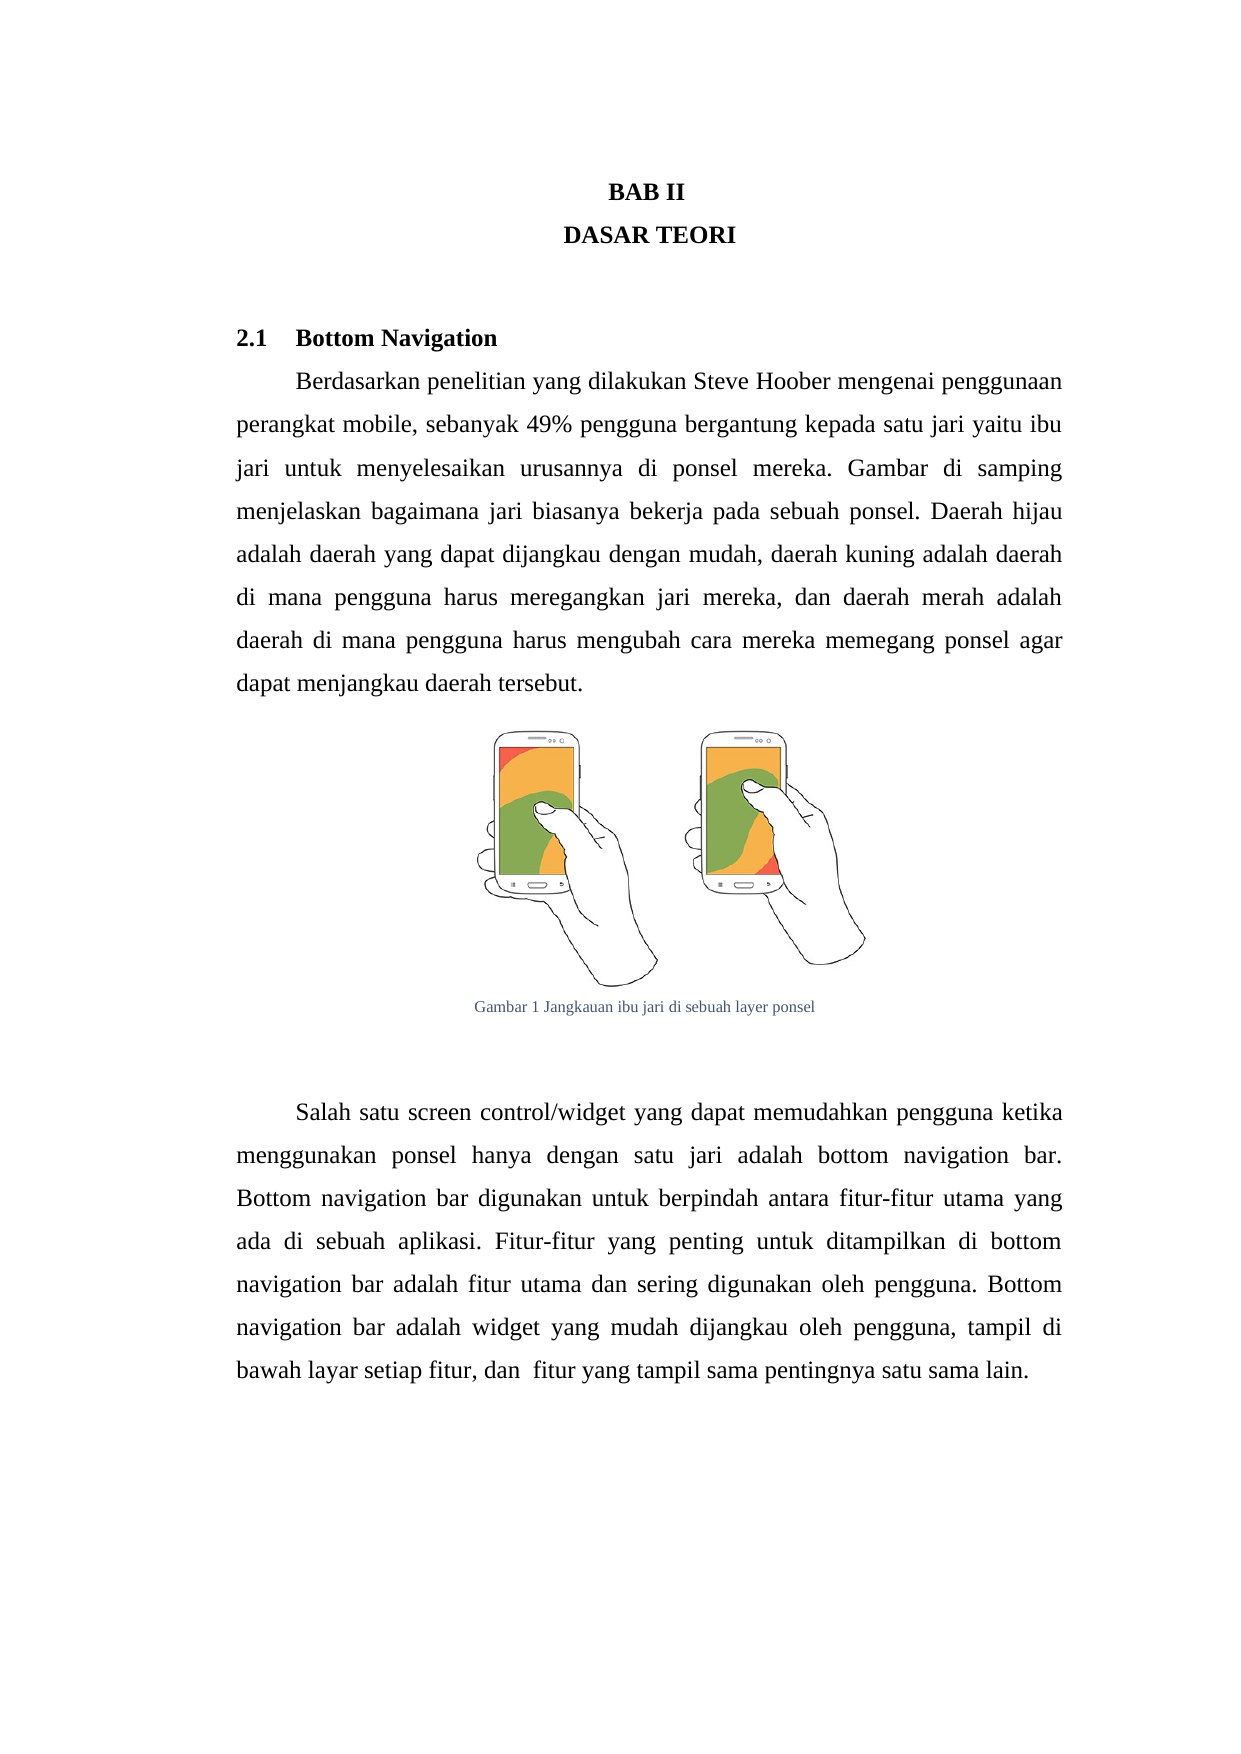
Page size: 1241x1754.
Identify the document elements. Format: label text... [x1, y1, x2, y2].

text Berdasarkan penelitian yang dilakukan Steve Hoober mengenai penggunaan perangkat mobile, sebanyak 49% pengguna bergantung kepada satu jari yaitu ibu jari untuk menyelesaikan urusannya di ponsel mereka. Gambar di samping menjelaskan bagaimana jari biasanya bekerja pada sebuah ponsel. Daerah hijau adalah daerah yang dapat dijangkau dengan mudah, daerah kuning adalah daerah di mana pengguna harus meregangkan jari mereka, dan daerah merah adalah daerah di mana pengguna harus mengubah cara mereka memegang ponsel agar dapat menjangkau daerah tersebut. [236, 366, 1063, 697]
subtitle BAB II DASAR TEORI [236, 177, 1063, 249]
subtitle Bottom Navigation [236, 323, 1063, 352]
text Salah satu screen control/widget yang dapat memudahkan pengguna ketika menggunakan ponsel hanya dengan satu jari adalah bottom navigation bar. Bottom navigation bar digunakan untuk berpindah antara fitur-fitur utama yang ada di sebuah aplikasi. Fitur-fitur yang penting untuk ditampilkan di bottom navigation bar adalah fitur utama dan sering digunakan oleh pengguna. Bottom navigation bar adalah widget yang mudah dijangkau oleh pengguna, tampil di bawah layar setiap fitur, dan fitur yang tampil sama pentingnya satu sama lain. [236, 1097, 1063, 1384]
